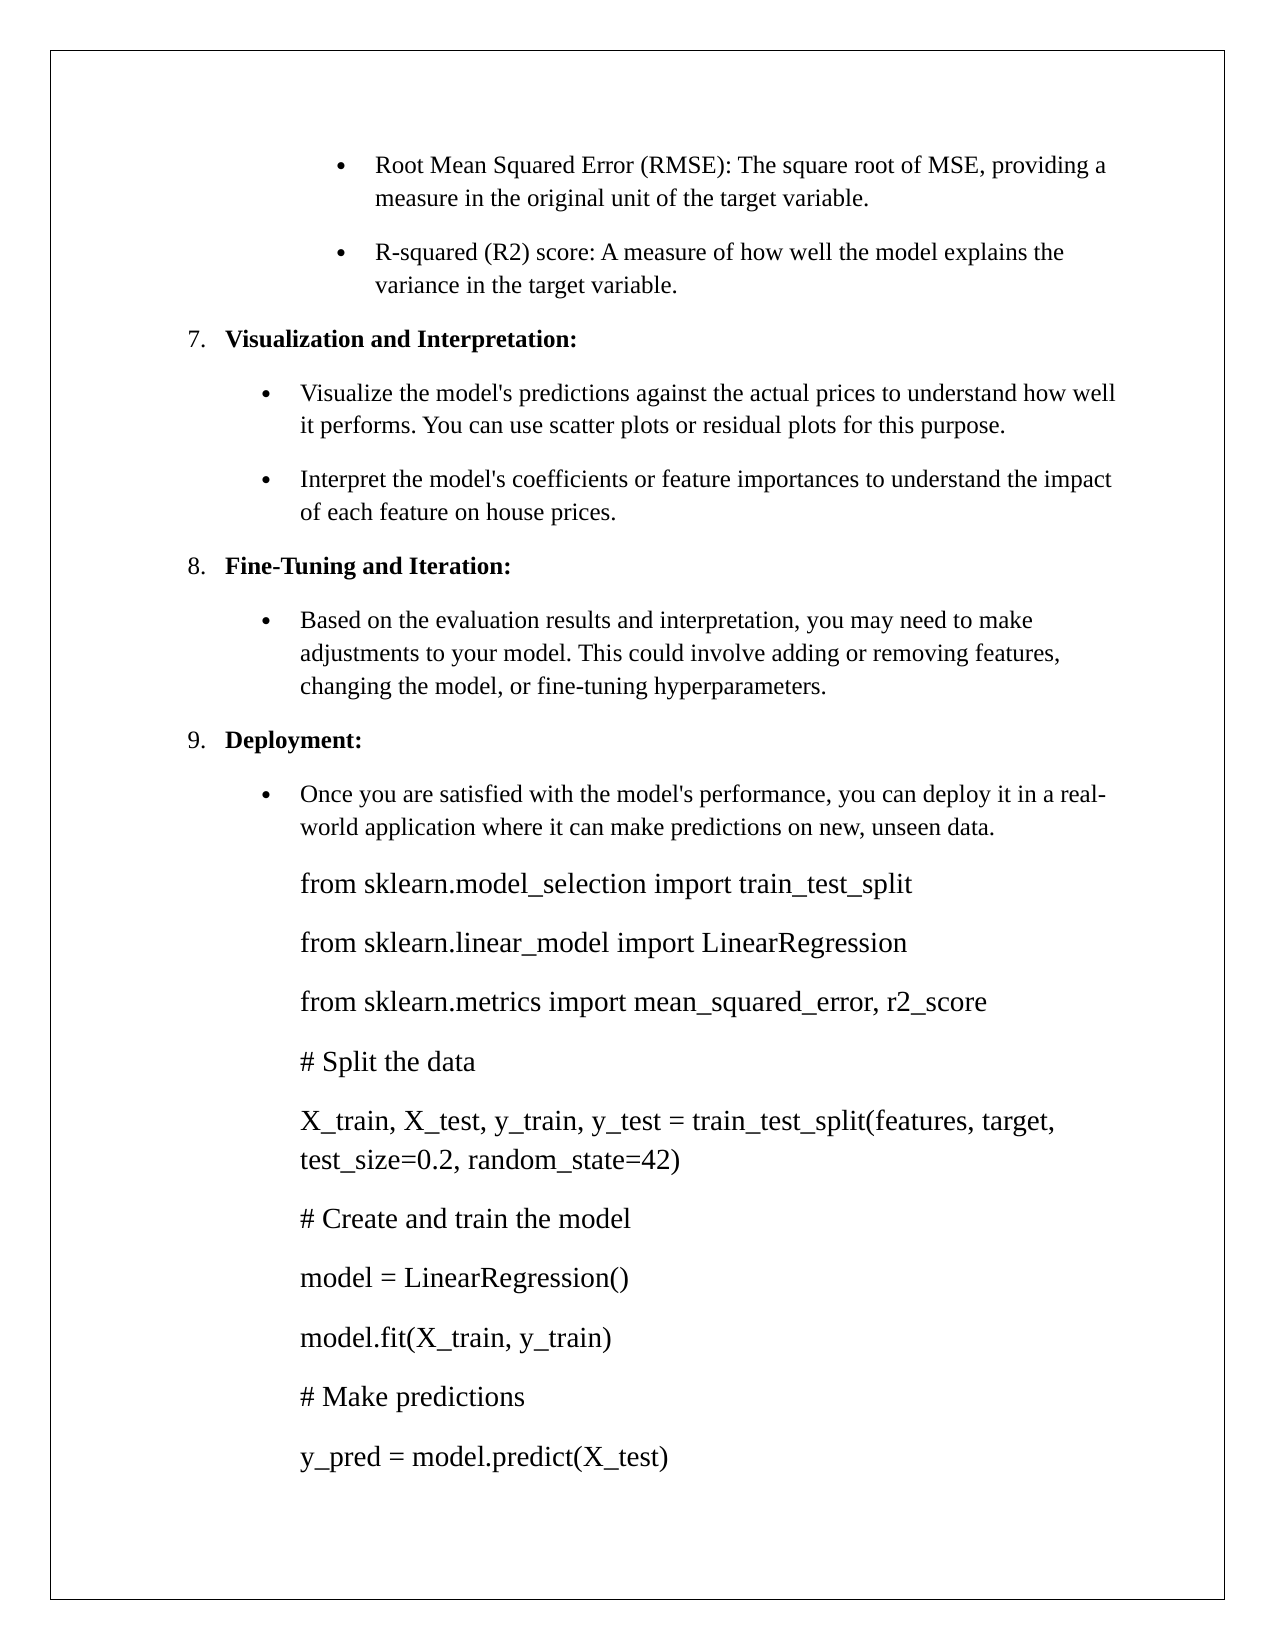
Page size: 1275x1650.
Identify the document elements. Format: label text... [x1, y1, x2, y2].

list Interpret the model's coefficients or feature importances to understand the impact of each feature on house prices. [262, 464, 1125, 526]
list Deployment: [187, 725, 1125, 754]
text y_pred = model.predict(X_test) [300, 1439, 1125, 1472]
text X_train, X_test, y_train, y_test = train_test_split(features, target, test_size=0.2, random_state=42) [300, 1103, 1125, 1175]
text from sklearn.metrics import mean_squared_error, r2_score [300, 984, 1125, 1018]
list Visualize the model's predictions against the actual prices to understand how well it performs. You can use scatter plots or residual plots for this purpose. [262, 378, 1125, 439]
text # Create and train the model [300, 1201, 1125, 1235]
list Fine-Tuning and Iteration: [187, 551, 1125, 580]
text model.fit(X_train, y_train) [300, 1320, 1125, 1353]
list Once you are satisfied with the model's performance, you can deploy it in a real-world application where it can make predictions on new, unseen data. [262, 779, 1125, 841]
list R-squared (R2) score: A measure of how well the model explains the variance in the target variable. [337, 237, 1125, 299]
list Root Mean Squared Error (RMSE): The square root of MSE, providing a measure in the original unit of the target variable. [337, 150, 1125, 212]
text from sklearn.model_selection import train_test_split [300, 866, 1125, 899]
list Visualization and Interpretation: [187, 324, 1125, 352]
text # Split the data [300, 1044, 1125, 1077]
text # Make predictions [300, 1379, 1125, 1413]
text from sklearn.linear_model import LinearRegression [300, 925, 1125, 959]
list Based on the evaluation results and interpretation, you may need to make adjustments to your model. This could involve adding or removing features, changing the model, or fine-tuning hyperparameters. [262, 605, 1125, 700]
text model = LinearRegression() [300, 1261, 1125, 1294]
